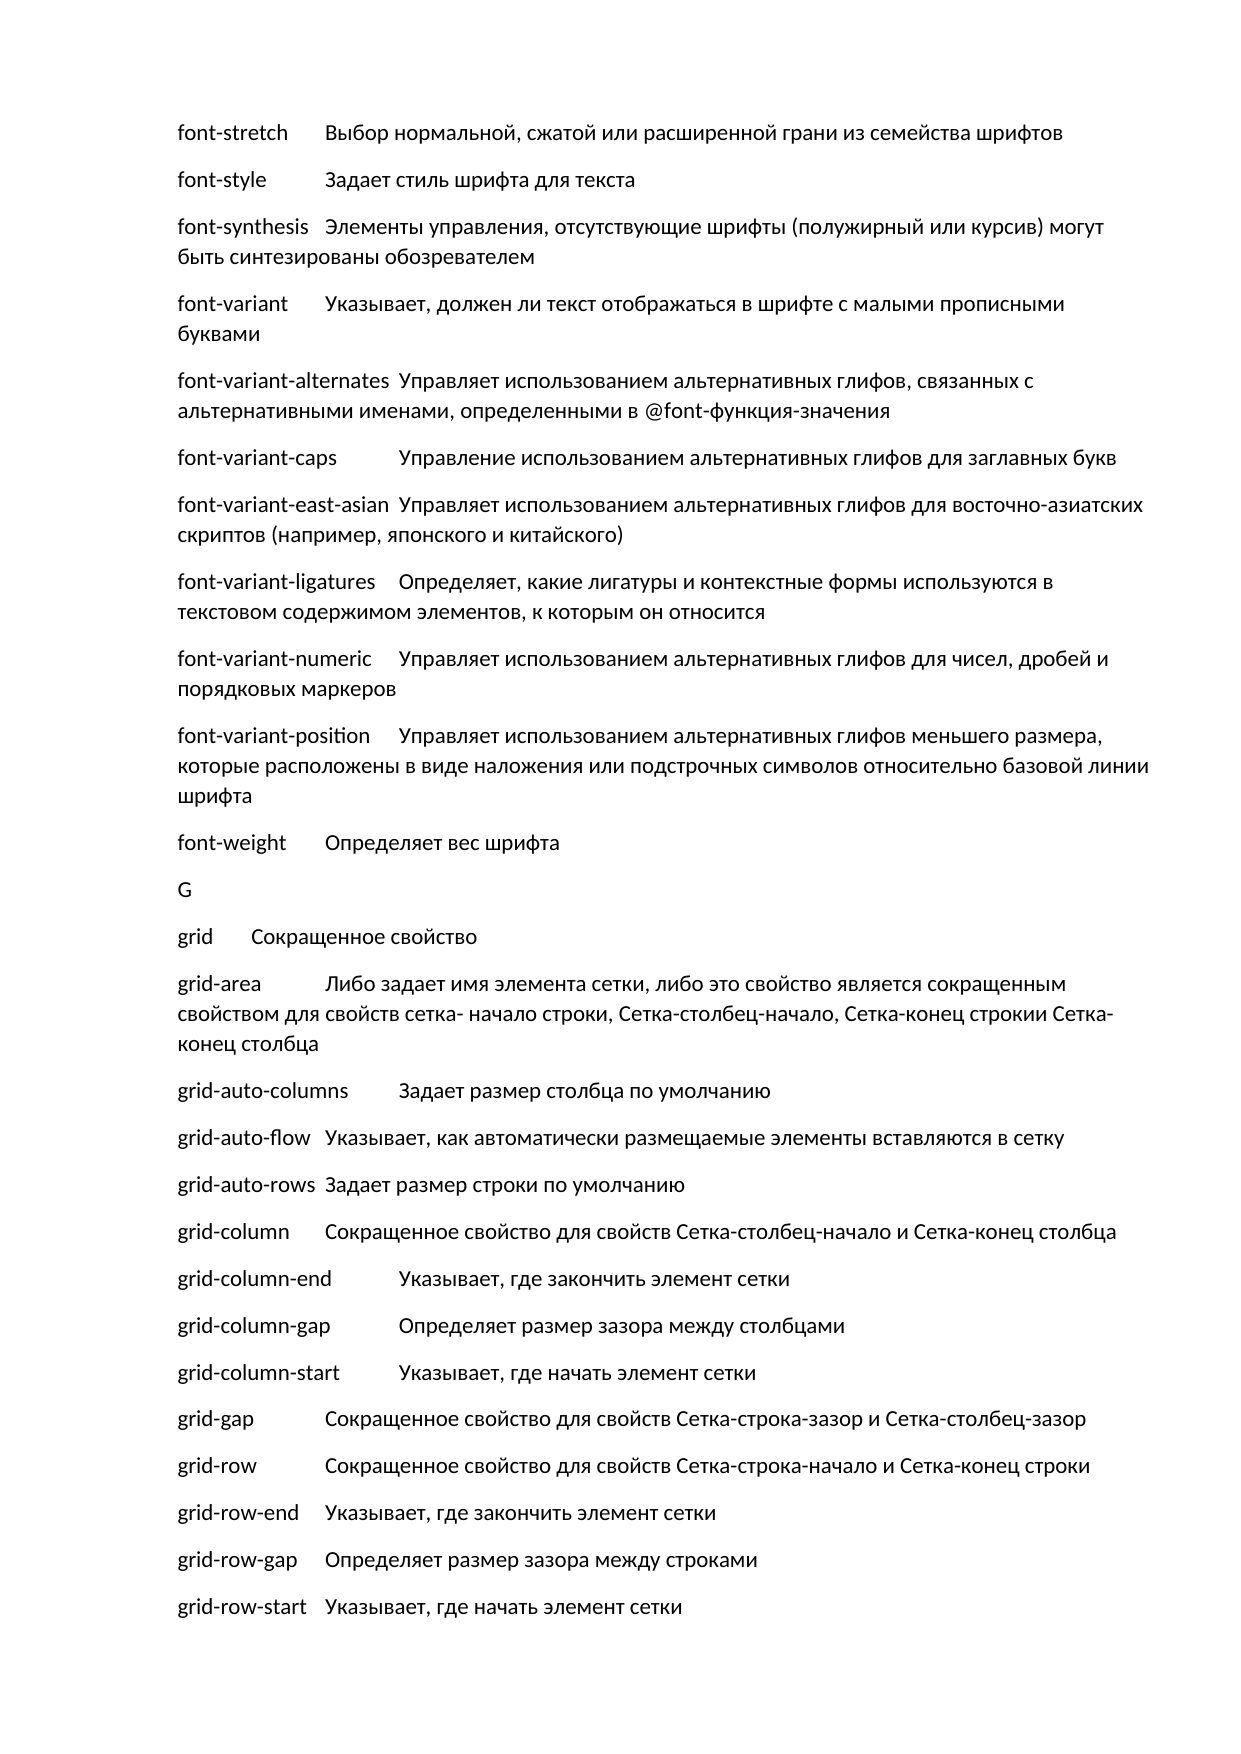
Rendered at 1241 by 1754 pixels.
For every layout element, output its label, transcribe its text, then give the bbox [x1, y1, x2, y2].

text grid-gap Сокращенное свойство для свойств Сетка-строка-зазор и Сетка-столбец-зазор [177, 1404, 1152, 1433]
text grid-row-start Указывает, где начать элемент сетки [177, 1592, 1152, 1620]
text font-style Задает стиль шрифта для текста [177, 165, 1152, 193]
text grid-column-gap Определяет размер зазора между столбцами [177, 1311, 1152, 1339]
text grid-auto-rows Задает размер строки по умолчанию [177, 1170, 1152, 1198]
text grid-column Сокращенное свойство для свойств Сетка-столбец-начало и Сетка-конец столбца [177, 1217, 1152, 1245]
text font-variant-caps Управление использованием альтернативных глифов для заглавных букв [177, 443, 1152, 471]
text grid-area Либо задает имя элемента сетки, либо это свойство является сокращенным свойством для свойств сетка- начало строки, Сетка-столбец-начало, Сетка-конец строкии Сетка-конец столбца [177, 969, 1152, 1058]
text grid-row Сокращенное свойство для свойств Сетка-строка-начало и Сетка-конец строки [177, 1451, 1152, 1479]
text font-variant Указывает, должен ли текст отображаться в шрифте с малыми прописными буквами [177, 289, 1152, 347]
text font-synthesis Элементы управления, отсутствующие шрифты (полужирный или курсив) могут быть синтезированы обозревателем [177, 212, 1152, 270]
text font-stretch Выбор нормальной, сжатой или расширенной грани из семейства шрифтов [177, 118, 1152, 146]
text font-variant-numeric Управляет использованием альтернативных глифов для чисел, дробей и порядковых маркеров [177, 644, 1152, 702]
text font-variant-east-asian Управляет использованием альтернативных глифов для восточно-азиатских скриптов (например, японского и китайского) [177, 490, 1152, 548]
text grid-column-start Указывает, где начать элемент сетки [177, 1358, 1152, 1386]
text grid Сокращенное свойство [177, 922, 1152, 950]
text font-variant-ligatures Определяет, какие лигатуры и контекстные формы используются в текстовом содержимом элементов, к которым он относится [177, 567, 1152, 625]
text grid-auto-columns Задает размер столбца по умолчанию [177, 1076, 1152, 1104]
text grid-row-end Указывает, где закончить элемент сетки [177, 1498, 1152, 1526]
text font-weight Определяет вес шрифта [177, 828, 1152, 857]
text font-variant-position Управляет использованием альтернативных глифов меньшего размера, которые расположены в виде наложения или подстрочных символов относительно базовой линии шрифта [177, 721, 1152, 810]
text G [177, 875, 1152, 903]
text grid-column-end Указывает, где закончить элемент сетки [177, 1264, 1152, 1292]
text grid-row-gap Определяет размер зазора между строками [177, 1545, 1152, 1573]
text grid-auto-flow Указывает, как автоматически размещаемые элементы вставляются в сетку [177, 1123, 1152, 1151]
text font-variant-alternates Управляет использованием альтернативных глифов, связанных с альтернативными именами, определенными в @font-функция-значения [177, 366, 1152, 424]
